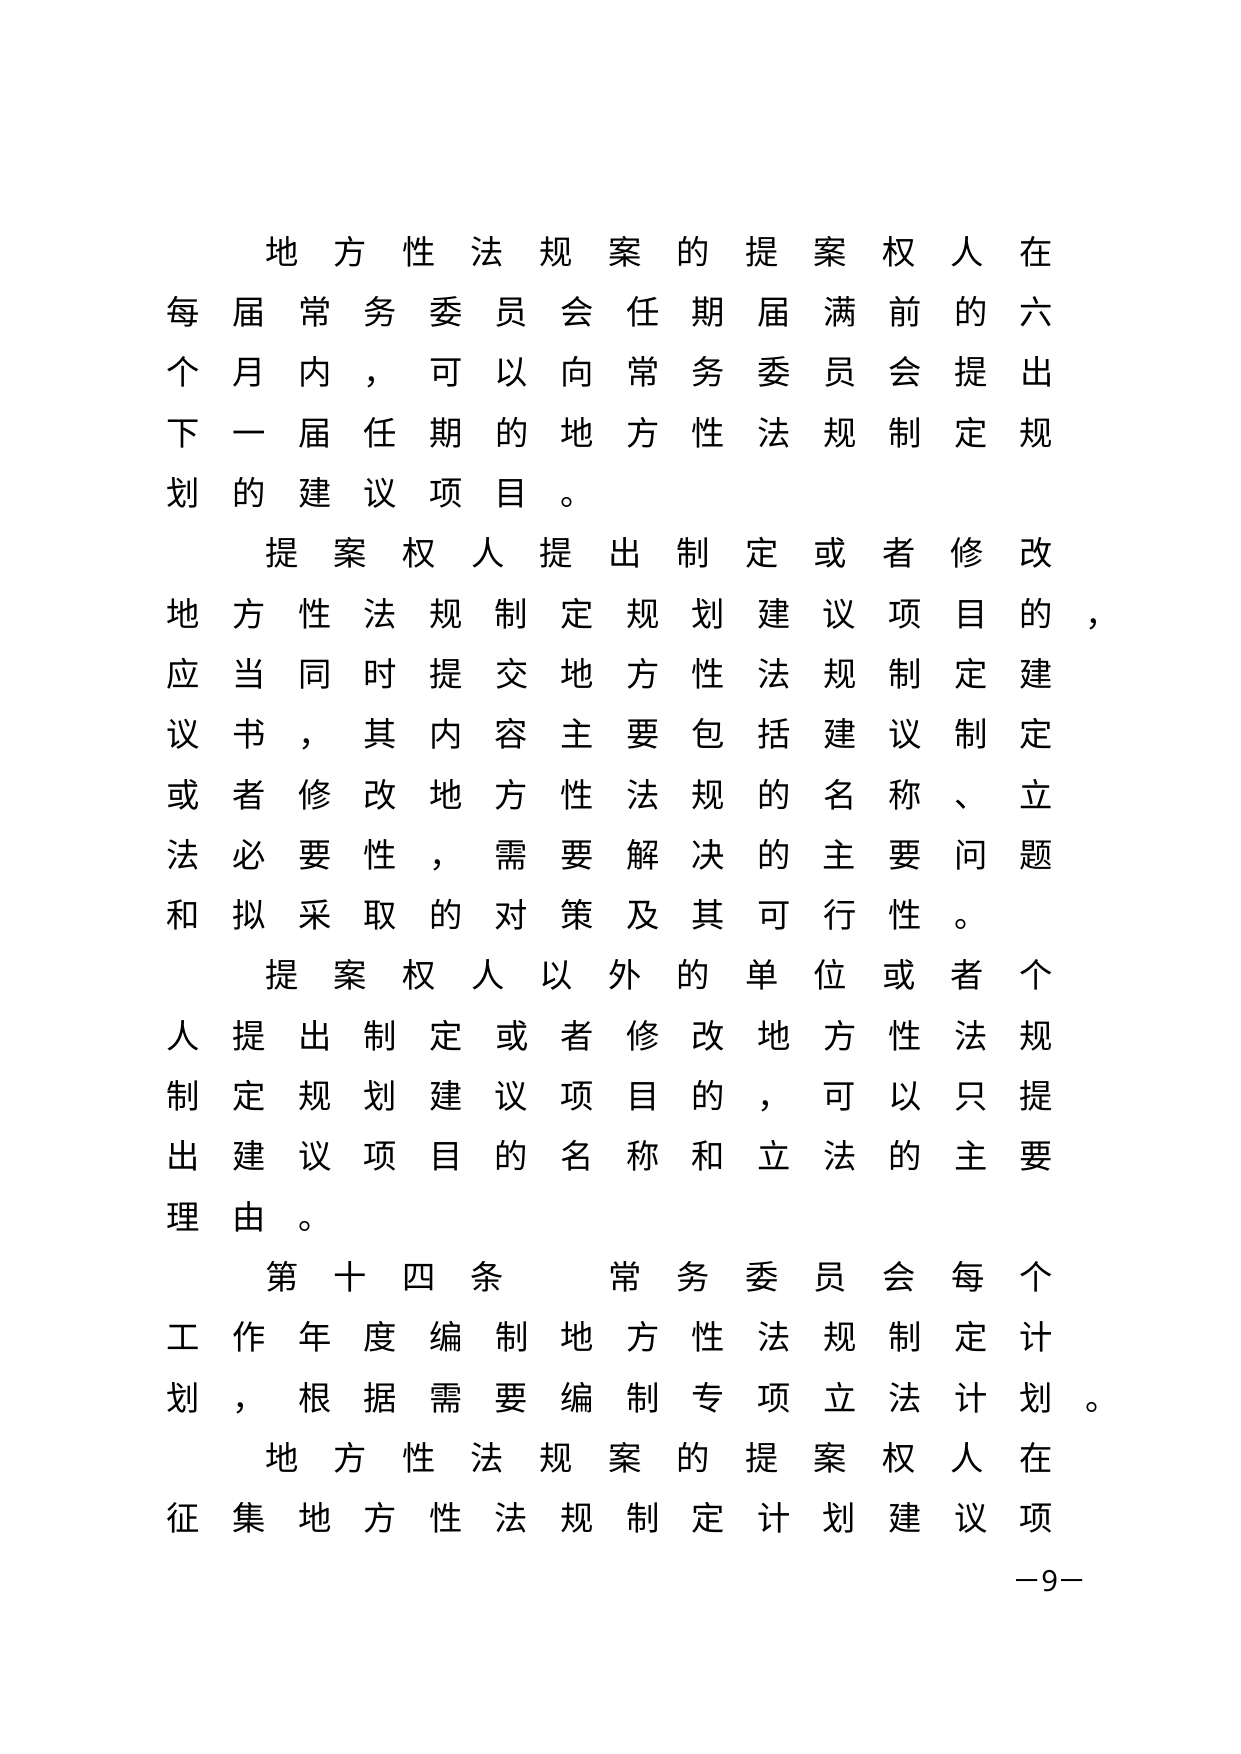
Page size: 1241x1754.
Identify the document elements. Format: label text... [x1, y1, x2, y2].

text 地方性法规案的提案权人在每届常务委员会任期届满前的六个月内，可以向常务委员会提出下一届任期的地方性法规制定规划的建议项目。 [167, 219, 1085, 521]
text 地方性法规案的提案权人在征集地方性法规制定计划建议项目的时限内，可以向常务委员会提出已列入规划的项目或者其他项目，作为下一年度地方性法规制定计划的建议项目。 [167, 1426, 1085, 1546]
text 第十四条 常务委员会每个工作年度编制地方性法规制定计划，根据需要编制专项立法计划。 [167, 1245, 1085, 1426]
text 提案权人提出制定或者修改地方性法规制定规划建议项目的，应当同时提交地方性法规制定建议书，其内容主要包括建议制定或者修改地方性法规的名称、立法必要性，需要解决的主要问题和拟采取的对策及其可行性。 [167, 521, 1085, 943]
text 提案权人以外的单位或者个人提出制定或者修改地方性法规制定规划建议项目的，可以只提出建议项目的名称和立法的主要理由。 [167, 943, 1085, 1245]
